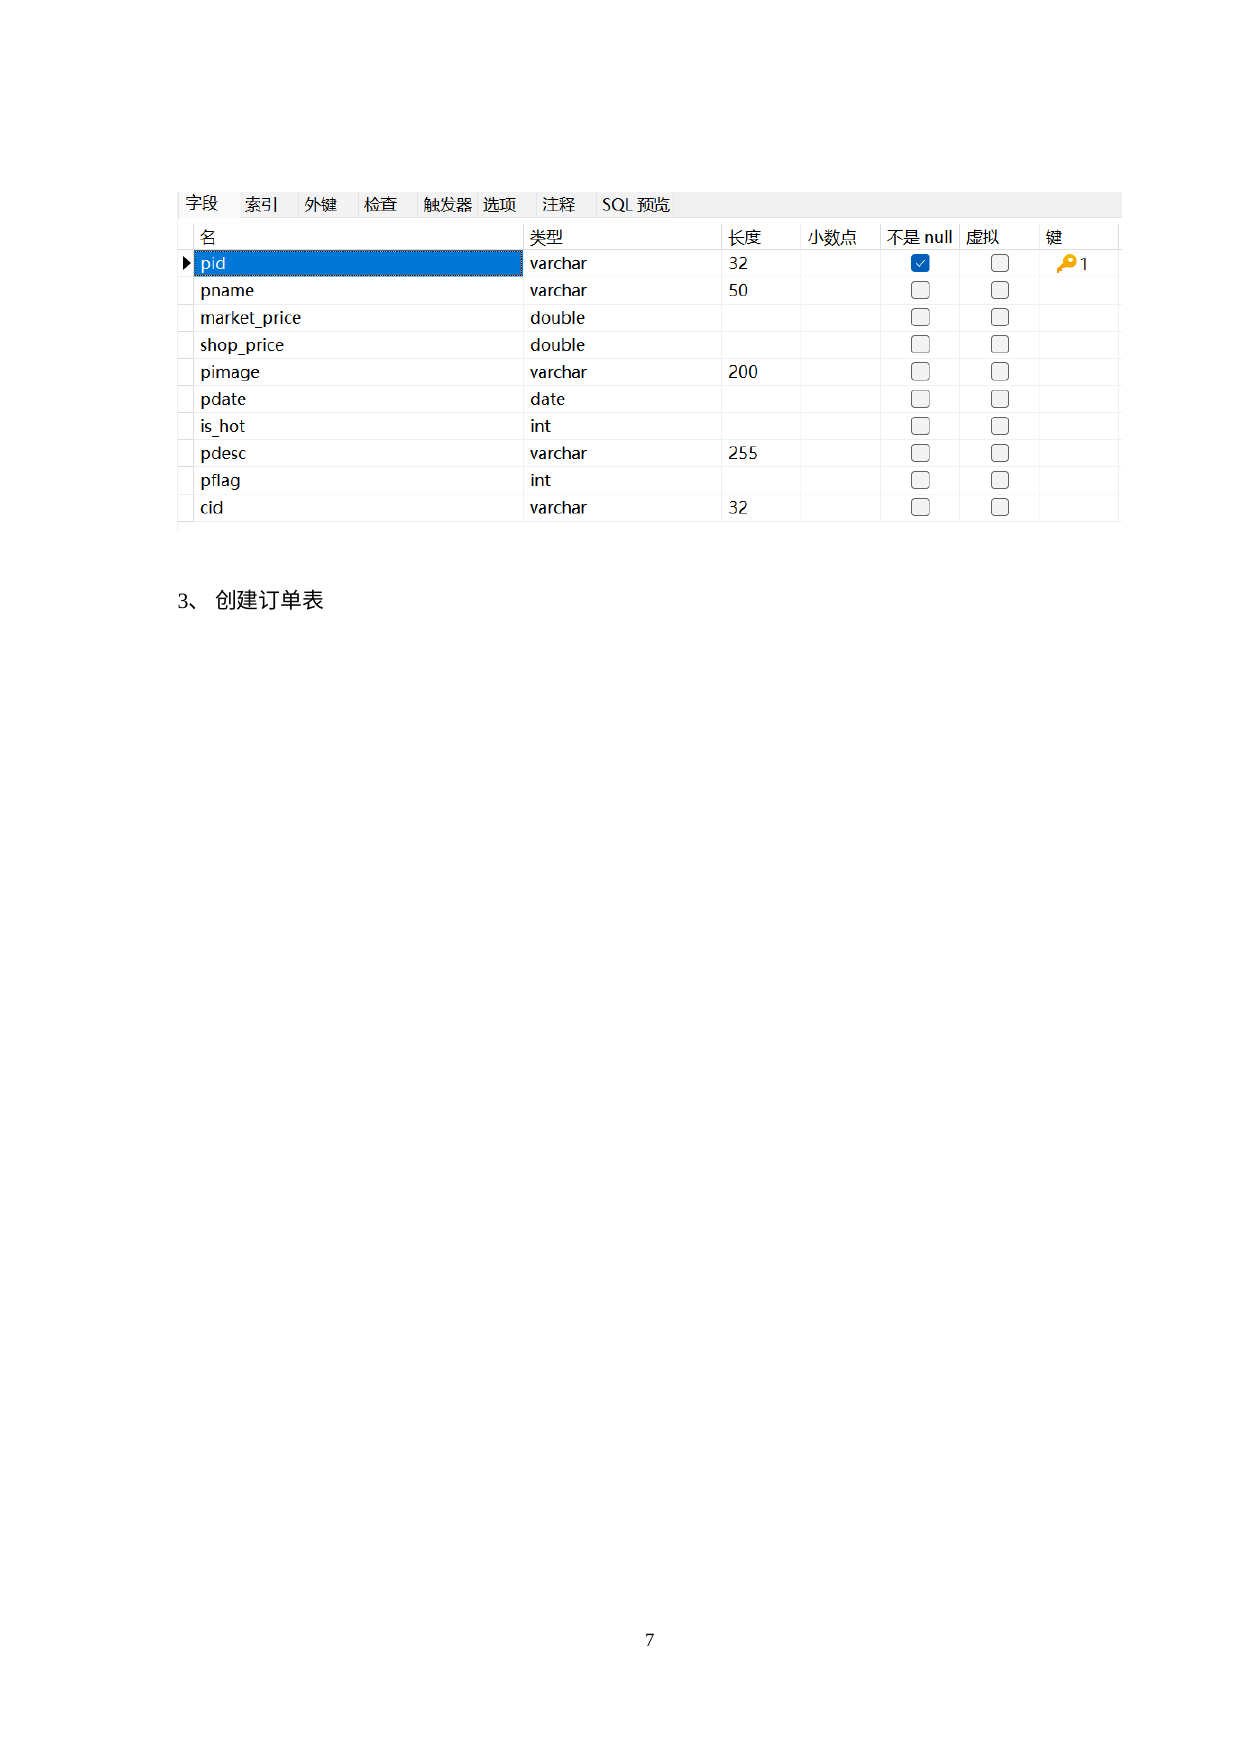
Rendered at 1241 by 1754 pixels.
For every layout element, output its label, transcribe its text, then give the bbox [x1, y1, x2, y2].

picture [177, 192, 1122, 532]
list 创建订单表 [177, 583, 1122, 615]
